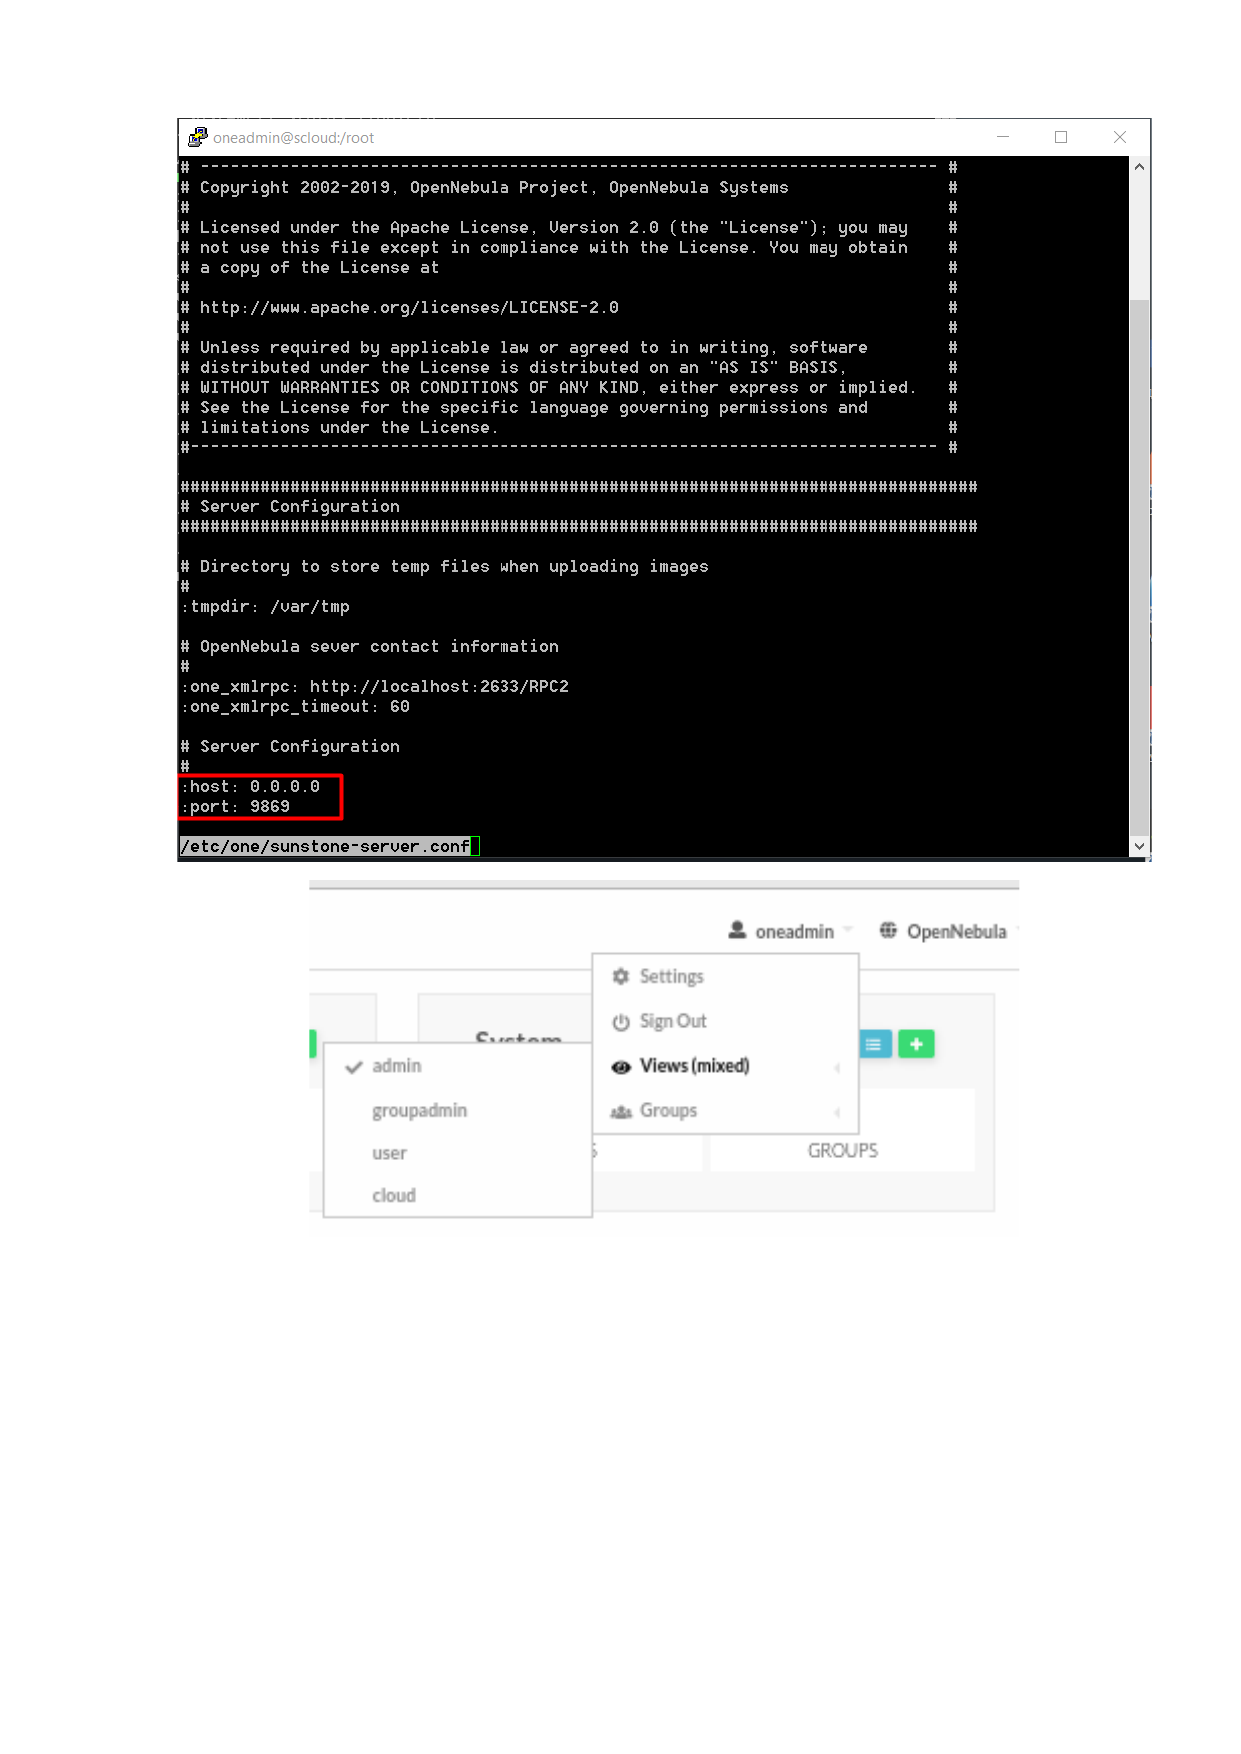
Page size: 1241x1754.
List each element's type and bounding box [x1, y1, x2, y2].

picture [177, 118, 1152, 862]
picture [309, 880, 1020, 1237]
